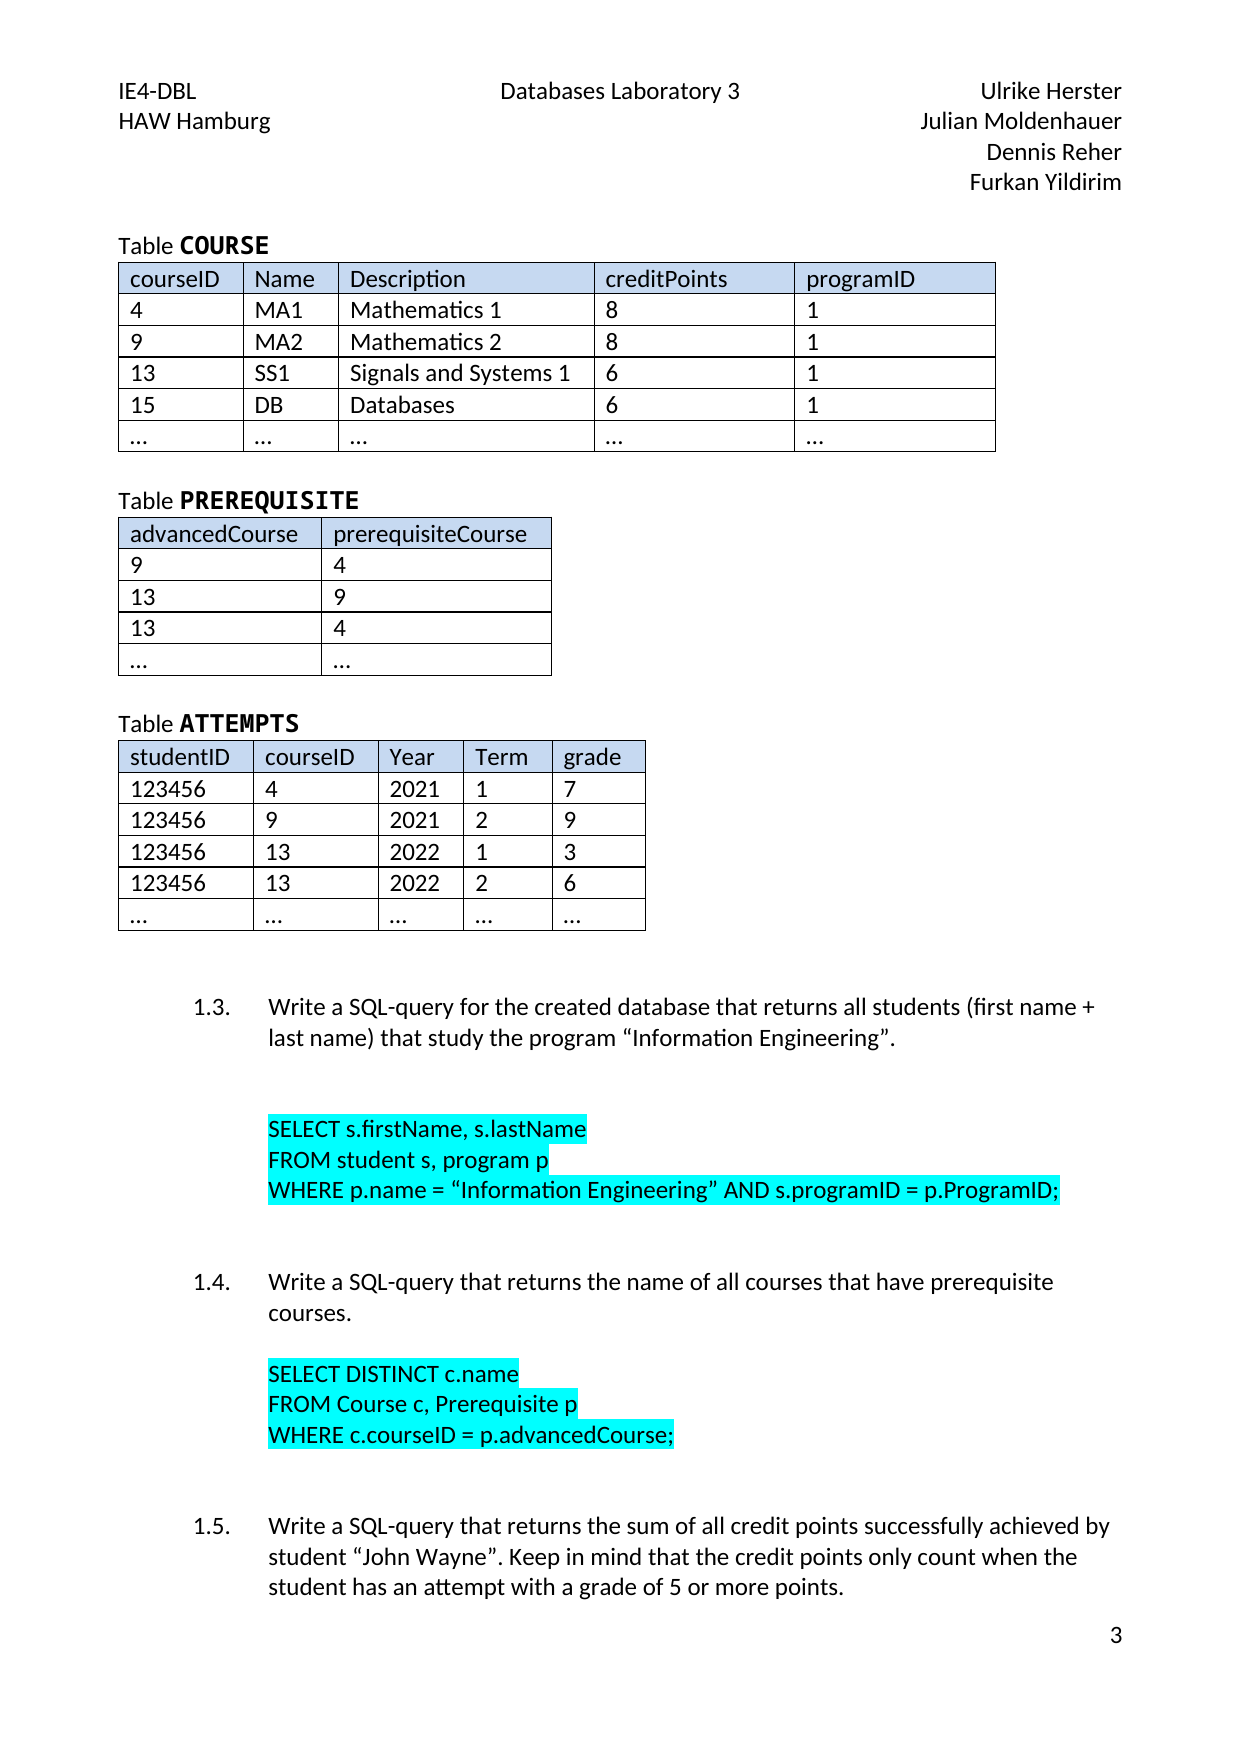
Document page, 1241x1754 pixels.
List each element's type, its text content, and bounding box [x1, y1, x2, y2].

table_cell 13 [119, 581, 321, 611]
table_cell 2022 [379, 868, 463, 898]
table_cell 2 [464, 868, 552, 898]
table_cell 4 [322, 613, 551, 643]
table_cell Mathematics 2 [339, 326, 594, 356]
table_cell … [553, 899, 645, 929]
table_cell 4 [254, 773, 378, 803]
table_cell 1 [795, 294, 995, 325]
table_cell 123456 [119, 868, 253, 898]
text Table COURSE [118, 228, 1122, 262]
table_cell … [254, 899, 378, 929]
table_cell … [244, 421, 338, 451]
table_cell … [795, 421, 995, 451]
table_cell DB [244, 389, 338, 419]
table_cell 1 [795, 358, 995, 388]
table_cell 6 [595, 389, 794, 419]
table_cell … [119, 644, 321, 674]
table_header courseID [254, 741, 378, 772]
table_cell Databases [339, 389, 594, 419]
table_cell 123456 [119, 773, 253, 803]
table_cell 2022 [379, 836, 463, 866]
text SELECT DISTINCT c.name FROM Course c, Prerequisite p WHERE c.courseID = p.advancedCourse; [519, 1358, 1122, 1449]
table_header grade [553, 741, 645, 772]
table_cell … [119, 421, 243, 451]
table_cell … [339, 421, 594, 451]
table_cell 9 [119, 549, 321, 580]
table_cell SS1 [244, 358, 338, 388]
table_cell MA1 [244, 294, 338, 325]
table_cell … [322, 644, 551, 674]
table_cell MA2 [244, 326, 338, 356]
table_cell 1 [464, 773, 552, 803]
table_cell 7 [553, 773, 645, 803]
list Write a SQL-query that returns the sum of all credit points successfully achieved by student “John Wayne”. Keep in mind that the credit points only count when the student has an attempt with a grade of 5 or more points. [231, 1510, 1122, 1602]
table_header Description [339, 263, 594, 293]
table_cell … [595, 421, 794, 451]
table_cell 9 [254, 804, 378, 835]
table_header Year [379, 741, 463, 772]
table_cell 2021 [379, 804, 463, 835]
table_header Name [244, 263, 338, 293]
text SELECT s.firstName, s.lastName FROM student s, program p WHERE p.name = “Information Engineering” AND s.programID = p.ProgramID; [549, 1114, 1122, 1205]
table_cell 4 [322, 549, 551, 580]
table_cell 123456 [119, 804, 253, 835]
table_header Term [464, 741, 552, 772]
table_cell Signals and Systems 1 [339, 358, 594, 388]
text Table ATTEMPTS [118, 706, 1122, 740]
table_cell 8 [595, 294, 794, 325]
table_cell 4 [119, 294, 243, 325]
table_cell 3 [553, 836, 645, 866]
table_cell 1 [795, 326, 995, 356]
table_cell 9 [322, 581, 551, 611]
table_cell 1 [795, 389, 995, 419]
table_cell 13 [119, 613, 321, 643]
table_cell 15 [119, 389, 243, 419]
table_cell … [119, 899, 253, 929]
table_cell Mathematics 1 [339, 294, 594, 325]
table_cell 13 [254, 868, 378, 898]
table_header studentID [119, 741, 253, 772]
table_header programID [795, 263, 995, 293]
table_cell 9 [119, 326, 243, 356]
list Write a SQL-query that returns the name of all courses that have prerequisite courses. [231, 1266, 1122, 1327]
table_cell 13 [119, 358, 243, 388]
table_header advancedCourse [119, 518, 321, 548]
table_cell … [464, 899, 552, 929]
list Write a SQL-query for the created database that returns all students (first name + last name) that study the program “Information Engineering”. [231, 992, 1122, 1053]
table_cell … [379, 899, 463, 929]
table_cell 9 [553, 804, 645, 835]
table_cell 2021 [379, 773, 463, 803]
table_cell 123456 [119, 836, 253, 866]
table_cell 2 [464, 804, 552, 835]
table_header courseID [119, 263, 243, 293]
table_cell 6 [553, 868, 645, 898]
table_cell 6 [595, 358, 794, 388]
table_cell 13 [254, 836, 378, 866]
table_header creditPoints [595, 263, 794, 293]
table_cell 1 [464, 836, 552, 866]
table_cell 8 [595, 326, 794, 356]
text Table PREREQUISITE [118, 483, 1122, 517]
table_header prerequisiteCourse [322, 518, 551, 548]
